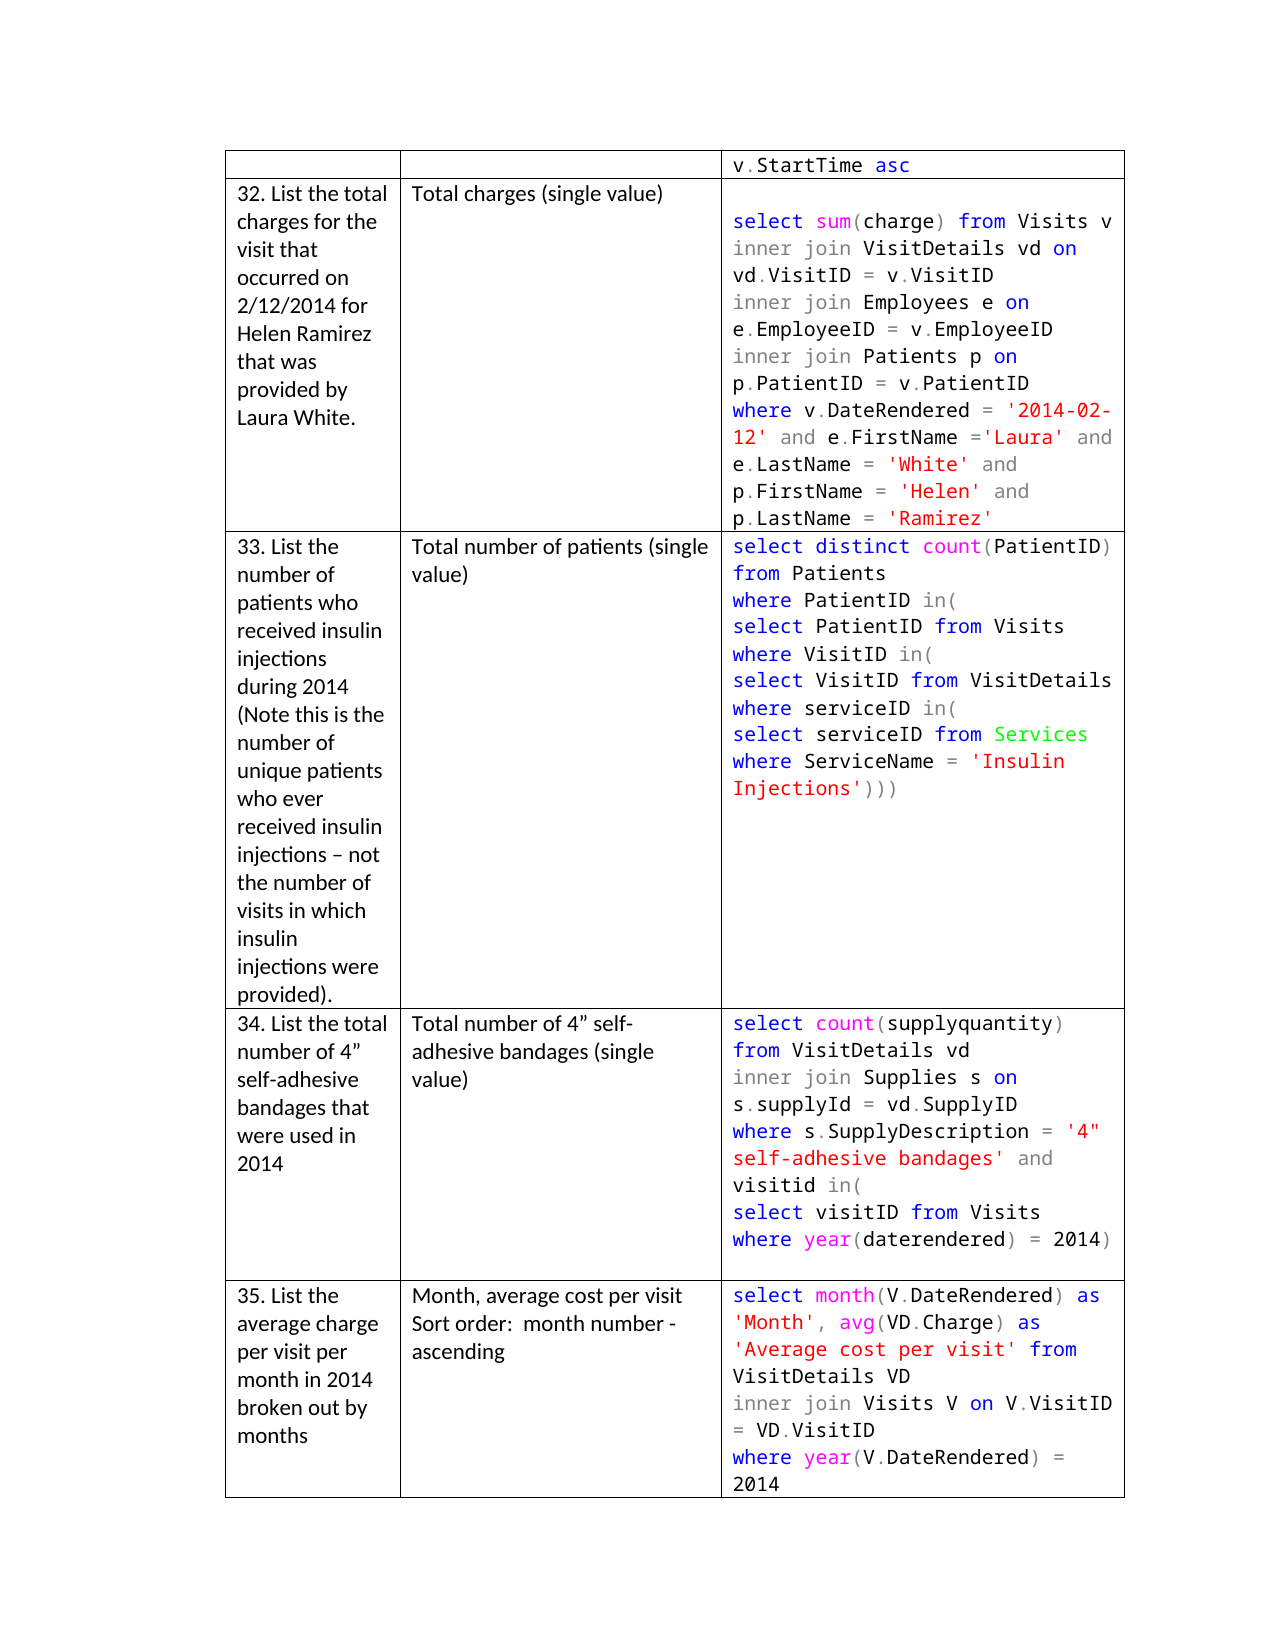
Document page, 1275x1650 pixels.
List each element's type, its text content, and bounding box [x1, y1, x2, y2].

table_cell select distinct count(PatientID) from Patients where PatientID in( select PatientID from Visits where VisitID in( select VisitID from VisitDetails where serviceID in( select serviceID from Services where ServiceName = 'Insulin Injections'))) [722, 532, 1124, 1008]
table_cell 34. List the total number of 4” self-adhesive bandages that were used in 2014 [226, 1009, 400, 1280]
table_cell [722, 151, 1124, 178]
table_cell select sum(charge) from Visits v inner join VisitDetails vd on vd.VisitID = v.VisitID inner join Employees e on e.EmployeeID = v.EmployeeID inner join Patients p on p.PatientID = v.PatientID where v.DateRendered = '2014-02-12' and e.FirstName ='Laura' and e.LastName = 'White' and p.FirstName = 'Helen' and p.LastName = 'Ramirez' [722, 179, 1124, 531]
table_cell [226, 151, 400, 178]
table_cell Total number of 4” self-adhesive bandages (single value) [401, 1009, 721, 1280]
table_cell select count(supplyquantity) from VisitDetails vd inner join Supplies s on s.supplyId = vd.SupplyID where s.SupplyDescription = '4" self-adhesive bandages' and visitid in( select visitID from Visits where year(daterendered) = 2014) [722, 1009, 1124, 1280]
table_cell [722, 1281, 1124, 1497]
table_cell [226, 1281, 400, 1497]
table_cell 32. List the total charges for the visit that occurred on 2/12/2014 for Helen Ramirez that was provided by Laura White. [226, 179, 400, 531]
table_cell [401, 1281, 721, 1497]
table_cell Total number of patients (single value) [401, 532, 721, 1008]
table_cell 33. List the number of patients who received insulin injections during 2014 (Note this is the number of unique patients who ever received insulin injections – not the number of visits in which insulin injections were provided). [226, 532, 400, 1008]
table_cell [401, 151, 721, 178]
table_cell Total charges (single value) [401, 179, 721, 531]
